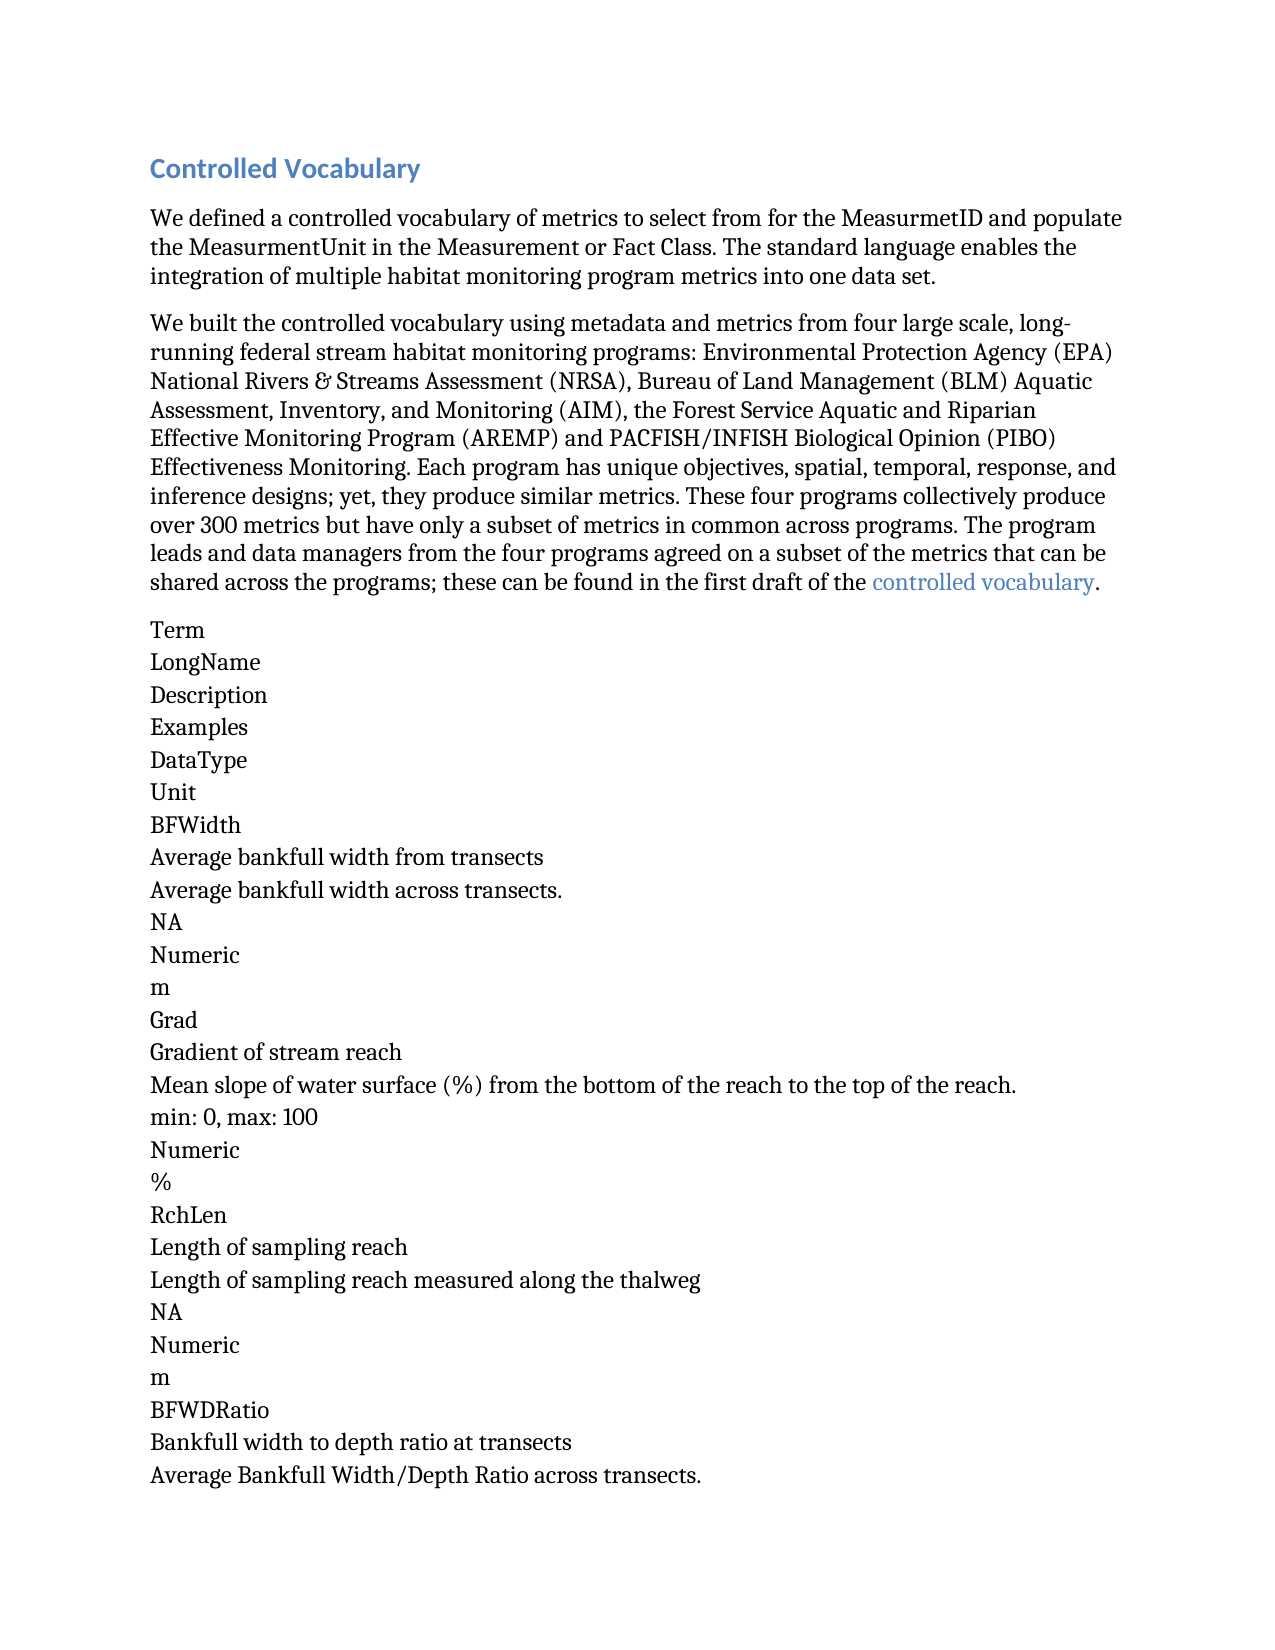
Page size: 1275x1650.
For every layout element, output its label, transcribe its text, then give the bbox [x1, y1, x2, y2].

text Average bankfull width from transects [150, 843, 1125, 872]
text NA [150, 1298, 1125, 1327]
text RchLen [150, 1201, 1125, 1229]
text Mean slope of water surface (%) from the bottom of the reach to the top of the reach. [150, 1071, 1125, 1099]
text DataType [150, 746, 1125, 774]
text m [150, 1363, 1125, 1392]
text BFWDRatio [150, 1396, 1125, 1424]
text Bankfull width to depth ratio at transects [150, 1428, 1125, 1457]
text Length of sampling reach [150, 1233, 1125, 1262]
text Average Bankfull Width/Depth Ratio across transects. [150, 1461, 1125, 1489]
text Length of sampling reach measured along the thalweg [150, 1266, 1125, 1294]
text Term [150, 616, 1125, 644]
text LongName [150, 648, 1125, 677]
text Unit [150, 778, 1125, 807]
text Average bankfull width across transects. [150, 876, 1125, 904]
text We defined a controlled vocabulary of metrics to select from for the MeasurmetID and populate the MeasurmentUnit in the Measurement or Fact Class. The standard language enables the integration of multiple habitat monitoring program metrics into one data set. [150, 204, 1125, 291]
text Numeric [150, 1331, 1125, 1359]
text We built the controlled vocabulary using metadata and metrics from four large scale, long-running federal stream habitat monitoring programs: Environmental Protection Agency (EPA) National Rivers & Streams Assessment (NRSA), Bureau of Land Management (BLM) Aquatic Assessment, Inventory, and Monitoring (AIM), the Forest Service Aquatic and Riparian Effective Monitoring Program (AREMP) and PACFISH/INFISH Biological Opinion (PIBO) Effectiveness Monitoring. Each program has unique objectives, spatial, temporal, response, and inference designs; yet, they produce similar metrics. These four programs collectively produce over 300 metrics but have only a subset of metrics in common across programs. The program leads and data managers from the four programs agreed on a subset of the metrics that can be shared across the programs; these can be found in the first draft of the controlled vocabulary. [150, 309, 1125, 597]
text Numeric [150, 1136, 1125, 1164]
text Numeric [150, 941, 1125, 969]
text Examples [150, 713, 1125, 742]
text % [150, 1168, 1125, 1197]
text Grad [150, 1006, 1125, 1034]
text Gradient of stream reach [150, 1038, 1125, 1067]
subtitle Controlled Vocabulary [150, 150, 1125, 186]
text BFWidth [150, 811, 1125, 839]
text Description [150, 681, 1125, 709]
text m [150, 973, 1125, 1002]
text min: 0, max: 100 [150, 1103, 1125, 1132]
text NA [150, 908, 1125, 937]
